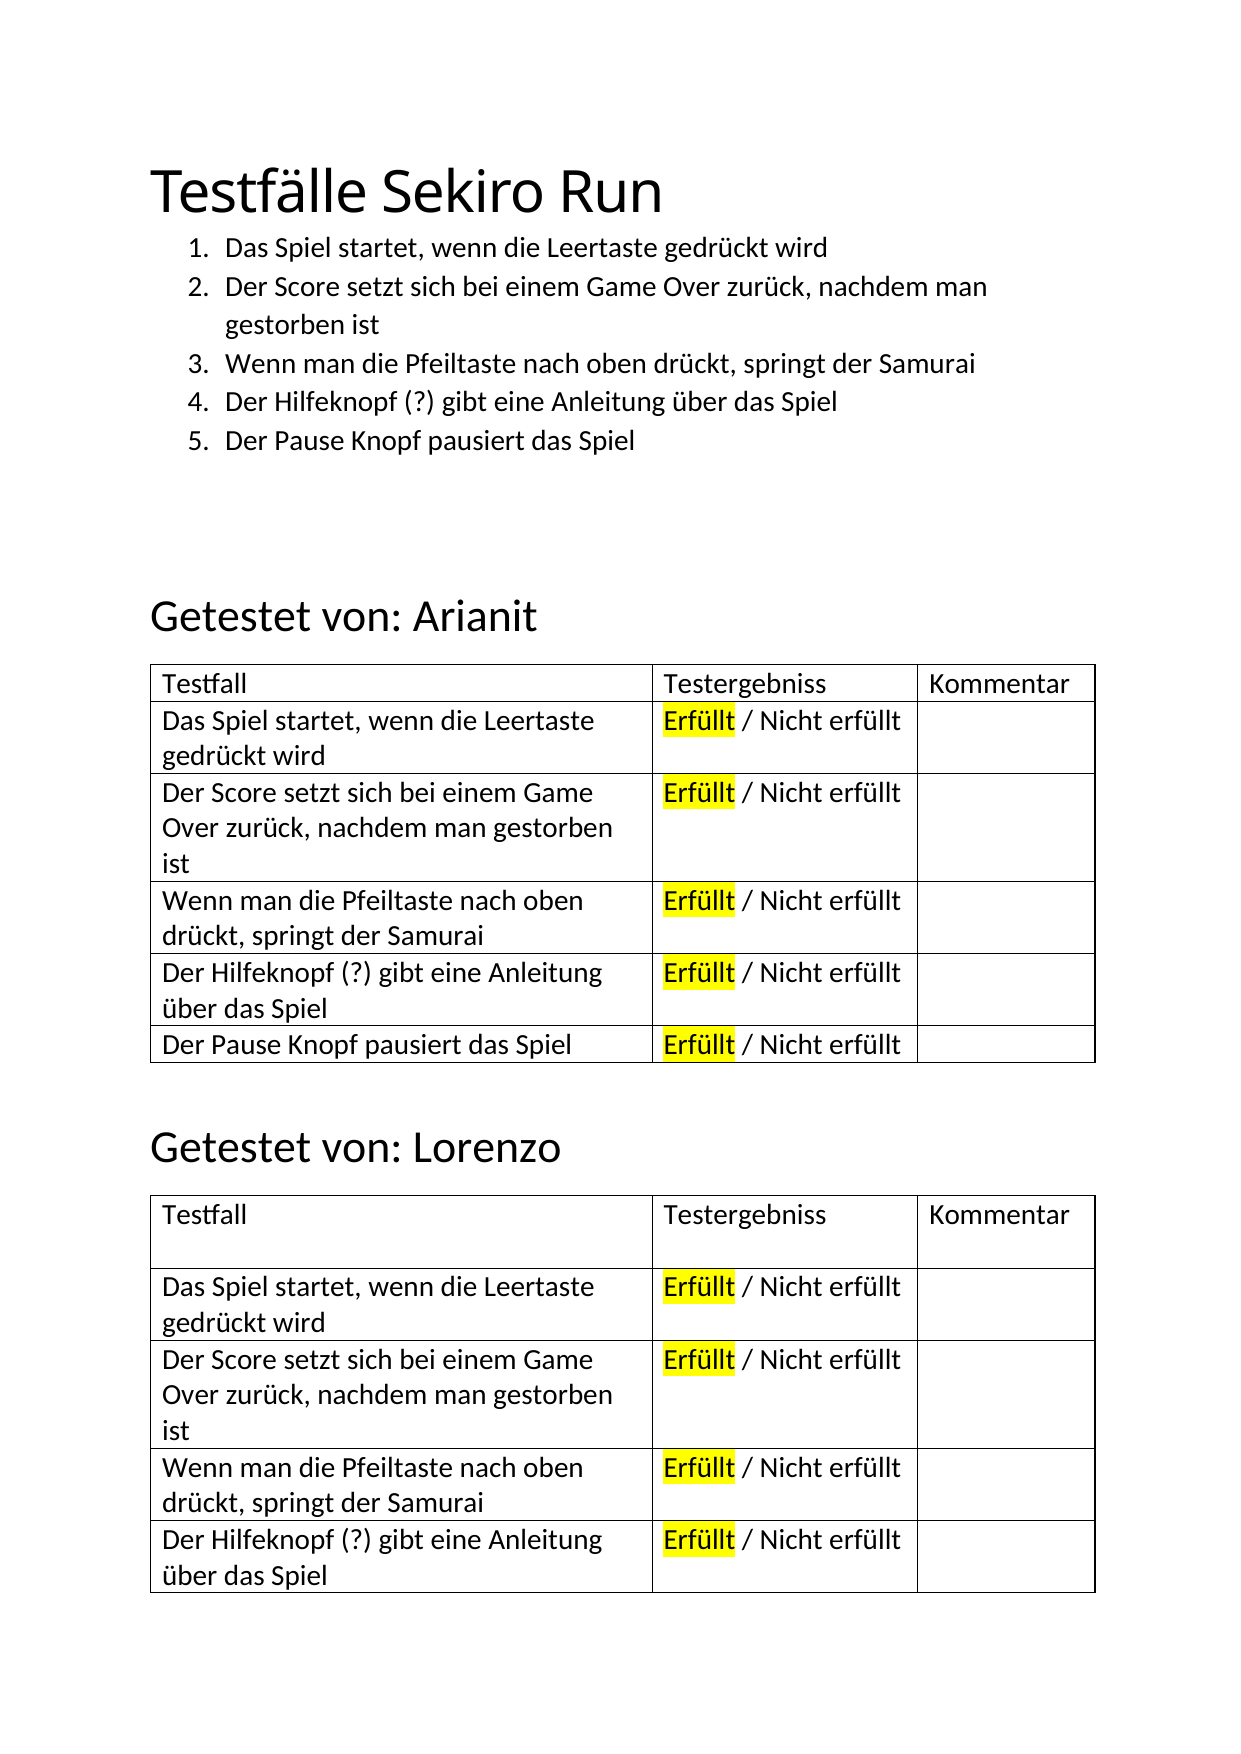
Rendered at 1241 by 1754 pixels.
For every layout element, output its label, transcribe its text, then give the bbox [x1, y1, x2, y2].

table_header Kommentar [918, 1196, 1094, 1267]
list Der Pause Knopf pausiert das Spiel [187, 422, 1090, 457]
text Getestet von: Lorenzo [150, 1118, 1090, 1174]
table_cell Erfüllt / Nicht erfüllt [653, 1269, 917, 1340]
table_cell [918, 1026, 1094, 1062]
table_cell [918, 1341, 1094, 1448]
table_cell Erfüllt / Nicht erfüllt [653, 954, 917, 1025]
table_cell [918, 1269, 1094, 1340]
table_header Testergebniss [653, 665, 917, 701]
table_header Testergebniss [653, 1196, 917, 1267]
list Der Score setzt sich bei einem Game Over zurück, nachdem man gestorben ist [187, 268, 1090, 342]
table_cell Erfüllt / Nicht erfüllt [653, 882, 917, 953]
table_cell Erfüllt / Nicht erfüllt [653, 1449, 917, 1520]
table_cell Der Score setzt sich bei einem Game Over zurück, nachdem man gestorben ist [151, 1341, 652, 1448]
text Getestet von: Arianit [150, 587, 1090, 643]
table_cell [918, 882, 1094, 953]
table_cell Der Hilfeknopf (?) gibt eine Anleitung über das Spiel [151, 954, 652, 1025]
table_cell [918, 774, 1094, 881]
table_cell Das Spiel startet, wenn die Leertaste gedrückt wird [151, 702, 652, 773]
title Testfälle Sekiro Run [150, 150, 1090, 229]
list Das Spiel startet, wenn die Leertaste gedrückt wird [187, 229, 1090, 265]
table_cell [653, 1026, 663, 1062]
table_cell [918, 954, 1094, 1025]
table_header Testfall [151, 665, 652, 701]
table_cell Erfüllt / Nicht erfüllt [653, 1341, 917, 1448]
table_cell [918, 1521, 1094, 1592]
table_cell Erfüllt / Nicht erfüllt [653, 774, 917, 881]
table_cell Der Hilfeknopf (?) gibt eine Anleitung über das Spiel [151, 1521, 652, 1592]
table_cell Der Pause Knopf pausiert das Spiel [151, 1026, 652, 1062]
table_header Testfall [151, 1196, 652, 1267]
table_cell Der Score setzt sich bei einem Game Over zurück, nachdem man gestorben ist [151, 774, 652, 881]
table_cell Wenn man die Pfeiltaste nach oben drückt, springt der Samurai [151, 882, 652, 953]
table_cell [918, 702, 1094, 773]
list Der Hilfeknopf (?) gibt eine Anleitung über das Spiel [187, 383, 1090, 419]
table_cell Erfüllt / Nicht erfüllt [735, 1026, 917, 1062]
table_cell Wenn man die Pfeiltaste nach oben drückt, springt der Samurai [151, 1449, 652, 1520]
table_header Kommentar [918, 665, 1094, 701]
table_cell [918, 1449, 1094, 1520]
table_cell Erfüllt / Nicht erfüllt [653, 702, 917, 773]
table_cell Erfüllt / Nicht erfüllt [653, 1521, 917, 1592]
table_cell Das Spiel startet, wenn die Leertaste gedrückt wird [151, 1269, 652, 1340]
list Wenn man die Pfeiltaste nach oben drückt, springt der Samurai [187, 345, 1090, 380]
